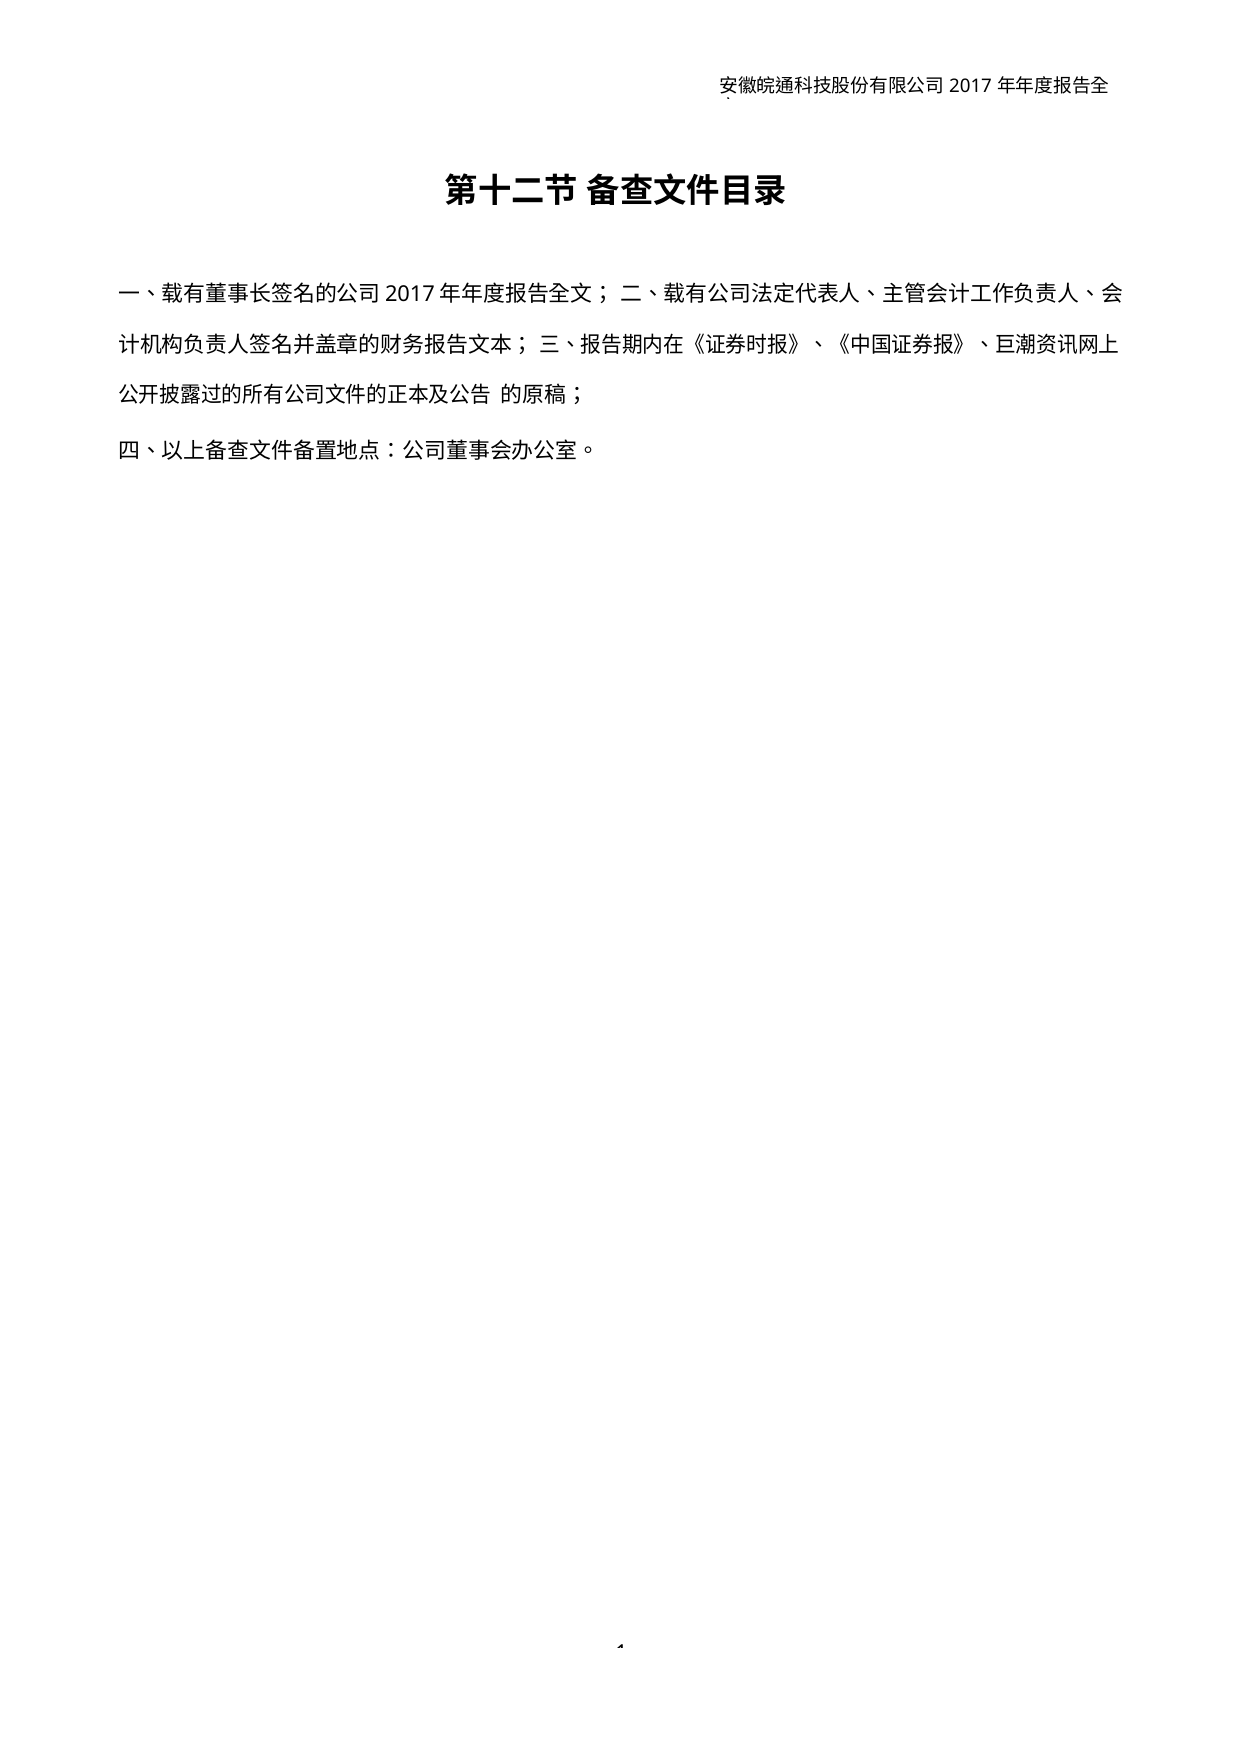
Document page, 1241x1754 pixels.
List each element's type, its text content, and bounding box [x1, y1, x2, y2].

subtitle 第十二节 备查文件目录 [444, 167, 1134, 212]
text 四、以上备查文件备置地点：公司董事会办公室。 [118, 435, 1134, 464]
text 一、载有董事长签名的公司2017年年度报告全文； 二、载有公司法定代表人、主管会计工作负责人、会计机构负责人签名并盖章的财务报告文本； 三、报告期内在《证券时报》、《中国证券报》、巨潮资讯网上公开披露过的所有公司文件的正本及公告 的原稿； [118, 278, 1134, 409]
